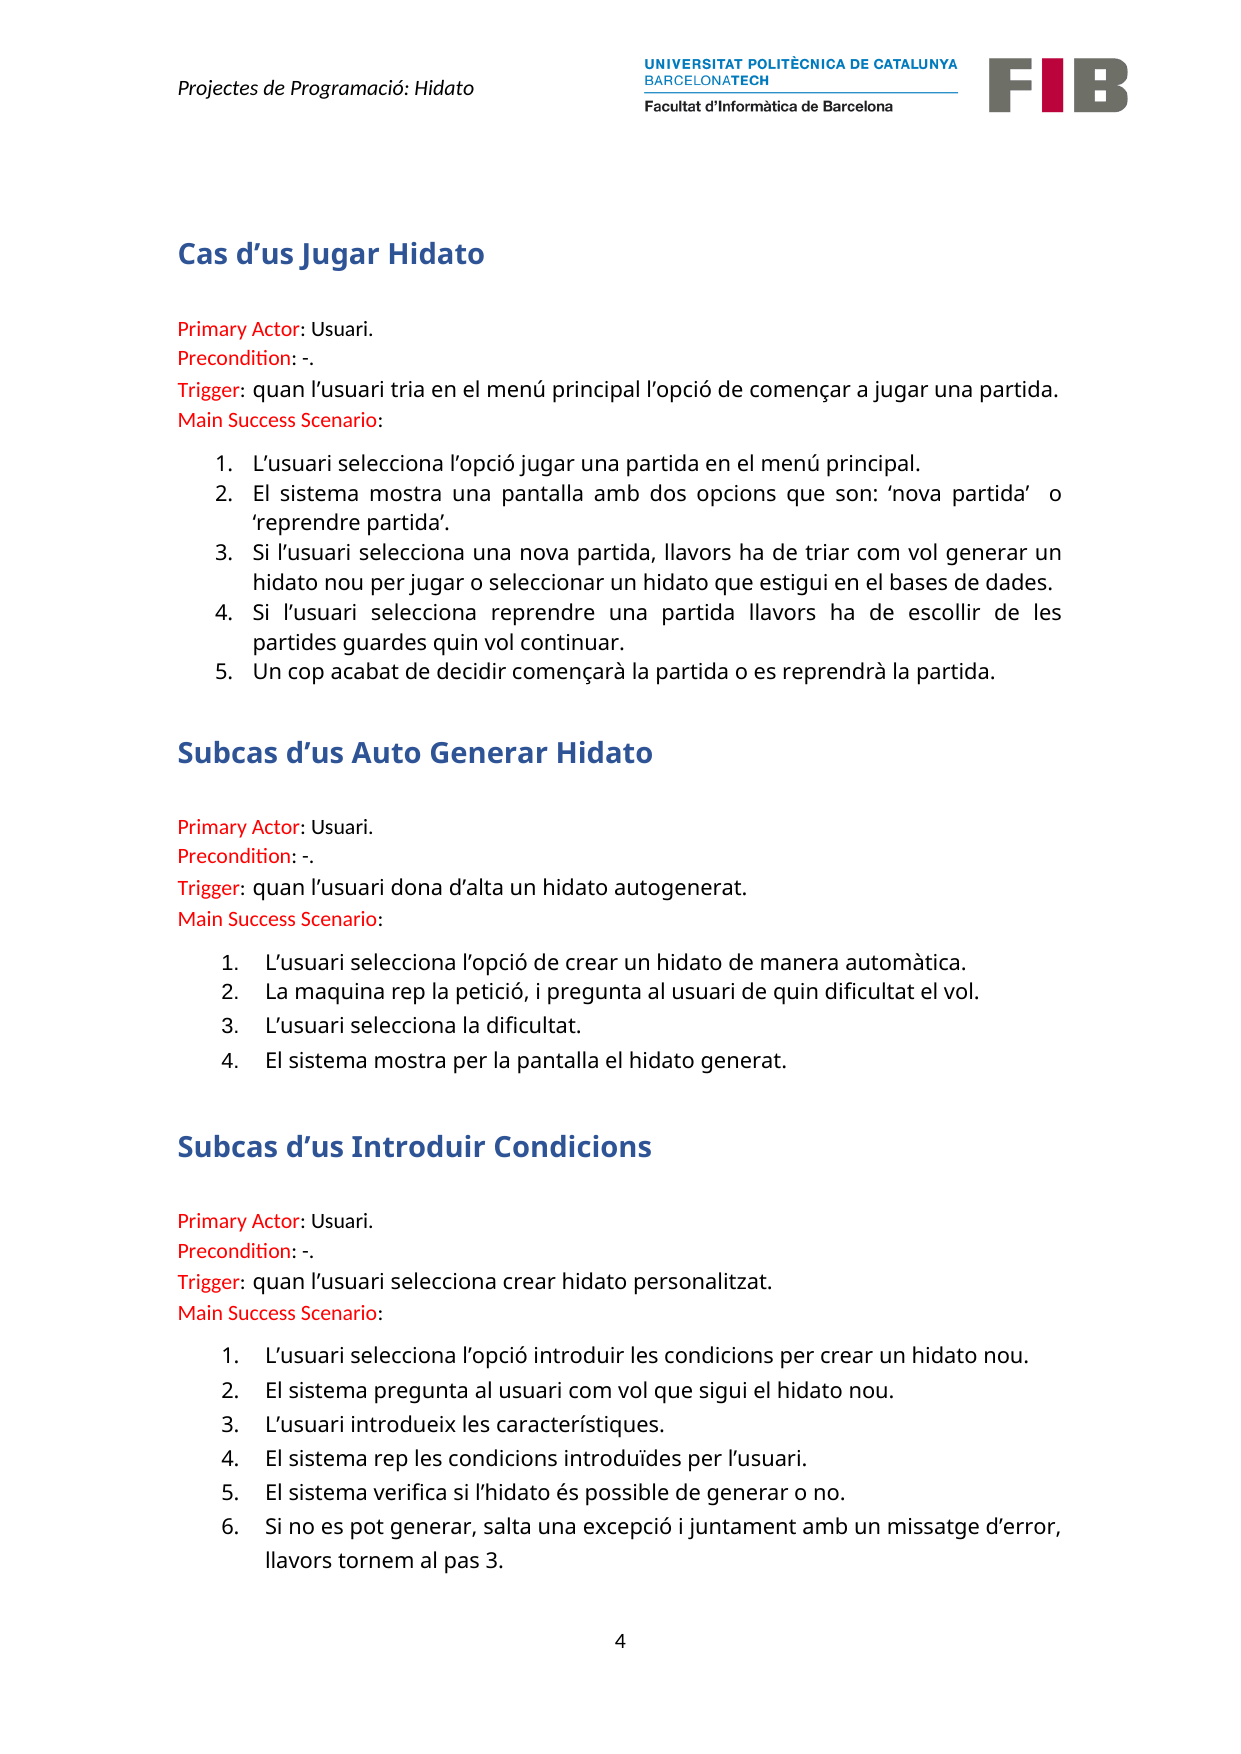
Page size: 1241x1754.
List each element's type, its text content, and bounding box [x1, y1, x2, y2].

subtitle Cas d’us Jugar Hidato [177, 233, 1063, 273]
list L’usuari selecciona l’opció introduir les condicions per crear un hidato nou. [221, 1341, 1063, 1370]
list Un cop acabat de decidir començarà la partida o es reprendrà la partida. [215, 656, 1063, 686]
text Primary Actor: Usuari. Precondition: -. Trigger: quan l’usuari selecciona crear hidato personalitzat. Main Success Scenario: [177, 1207, 1063, 1325]
list L’usuari selecciona l’opció jugar una partida en el menú principal. [215, 448, 1063, 477]
list Si l’usuari selecciona reprendre una partida llavors ha de escollir de les partides guardes quin vol continuar. [215, 597, 1063, 656]
list Si l’usuari selecciona una nova partida, llavors ha de triar com vol generar un hidato nou per jugar o seleccionar un hidato que estigui en el bases de dades. [215, 537, 1063, 597]
picture [642, 48, 1128, 122]
list L’usuari selecciona l’opció de crear un hidato de manera automàtica. [221, 946, 1063, 976]
subtitle Subcas d’us Auto Generar Hidato [177, 732, 1063, 772]
list El sistema mostra una pantalla amb dos opcions que son: ‘nova partida’ o ‘reprendre partida’. [215, 477, 1063, 537]
list Si no es pot generar, salta una excepció i juntament amb un missatge d’error, llavors tornem al pas 3. [221, 1511, 1063, 1575]
text Primary Actor: Usuari. Precondition: -. Trigger: quan l’usuari tria en el menú principal l’opció de començar a jugar una partida. Main Success Scenario: [177, 315, 1063, 433]
subtitle Subcas d’us Introduir Condicions [177, 1126, 1063, 1166]
list El sistema rep les condicions introduïdes per l’usuari. [221, 1443, 1063, 1473]
list El sistema pregunta al usuari com vol que sigui el hidato nou. [221, 1375, 1063, 1404]
list El sistema verifica si l’hidato és possible de generar o no. [221, 1477, 1063, 1507]
list La maquina rep la petició, i pregunta al usuari de quin dificultat el vol. [221, 976, 1063, 1006]
list L’usuari selecciona la dificultat. [221, 1010, 1063, 1040]
list El sistema mostra per la pantalla el hidato generat. [221, 1044, 1063, 1074]
text Primary Actor: Usuari. Precondition: -. Trigger: quan l’usuari dona d’alta un hidato autogenerat. Main Success Scenario: [177, 813, 1063, 931]
list L’usuari introdueix les característiques. [221, 1409, 1063, 1439]
